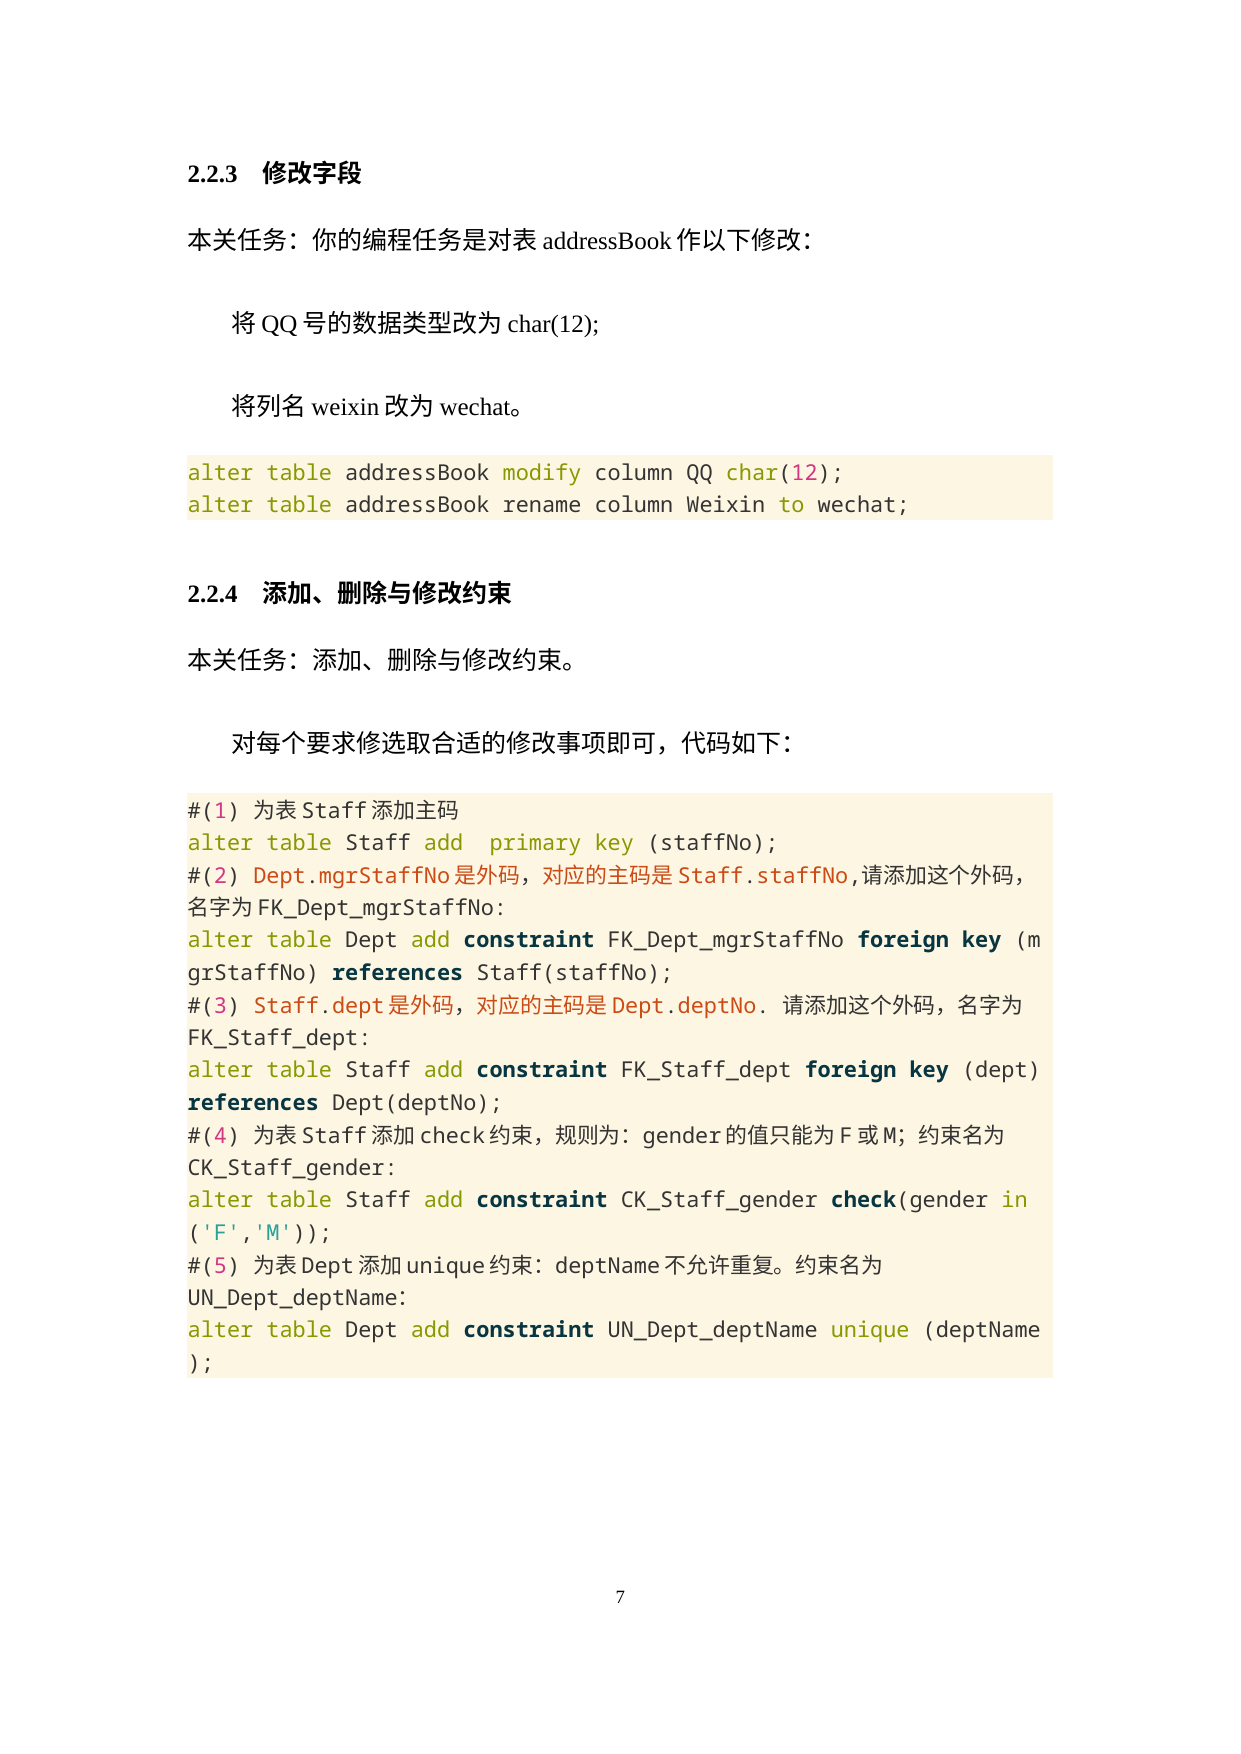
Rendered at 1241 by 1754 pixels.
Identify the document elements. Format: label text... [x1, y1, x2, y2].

text alter table Staff add constraint FK_Staff_dept foreign key (dept) references Dept(deptNo); [187, 1053, 1053, 1118]
subtitle 修改字段 [187, 153, 1053, 189]
text alter table Staff add primary key (staffNo); [187, 825, 1053, 858]
text alter table Dept add constraint UN_Dept_deptName unique (deptName); [187, 1313, 1053, 1378]
text #(1) 为表Staff添加主码 [187, 793, 1053, 825]
text #(4) 为表Staff添加check约束，规则为：gender的值只能为F或M；约束名为CK_Staff_gender: [187, 1118, 1053, 1183]
text 本关任务：添加、删除与修改约束。 [187, 626, 1053, 691]
text alter table addressBook rename column Weixin to wechat; [187, 488, 1053, 520]
text 本关任务：你的编程任务是对表addressBook作以下修改： [187, 206, 1053, 271]
text alter table addressBook modify column QQ char(12); [187, 455, 1053, 488]
text alter table Staff add constraint CK_Staff_gender check(gender in ('F','M')); [187, 1183, 1053, 1248]
text 对每个要求修选取合适的修改事项即可，代码如下： [187, 709, 1053, 774]
text #(2) Dept.mgrStaffNo是外码，对应的主码是Staff.staffNo,请添加这个外码，名字为FK_Dept_mgrStaffNo: [187, 858, 1053, 923]
text #(3) Staff.dept是外码，对应的主码是Dept.deptNo. 请添加这个外码，名字为FK_Staff_dept: [187, 988, 1053, 1053]
text alter table Dept add constraint FK_Dept_mgrStaffNo foreign key (mgrStaffNo) references Staff(staffNo); [187, 923, 1053, 988]
text #(5) 为表Dept添加unique约束：deptName不允许重复。约束名为UN_Dept_deptName： [187, 1248, 1053, 1313]
subtitle 添加、删除与修改约束 [187, 573, 1053, 610]
text 将列名weixin改为wechat。 [187, 372, 1053, 437]
text 将QQ号的数据类型改为char(12); [187, 289, 1053, 354]
